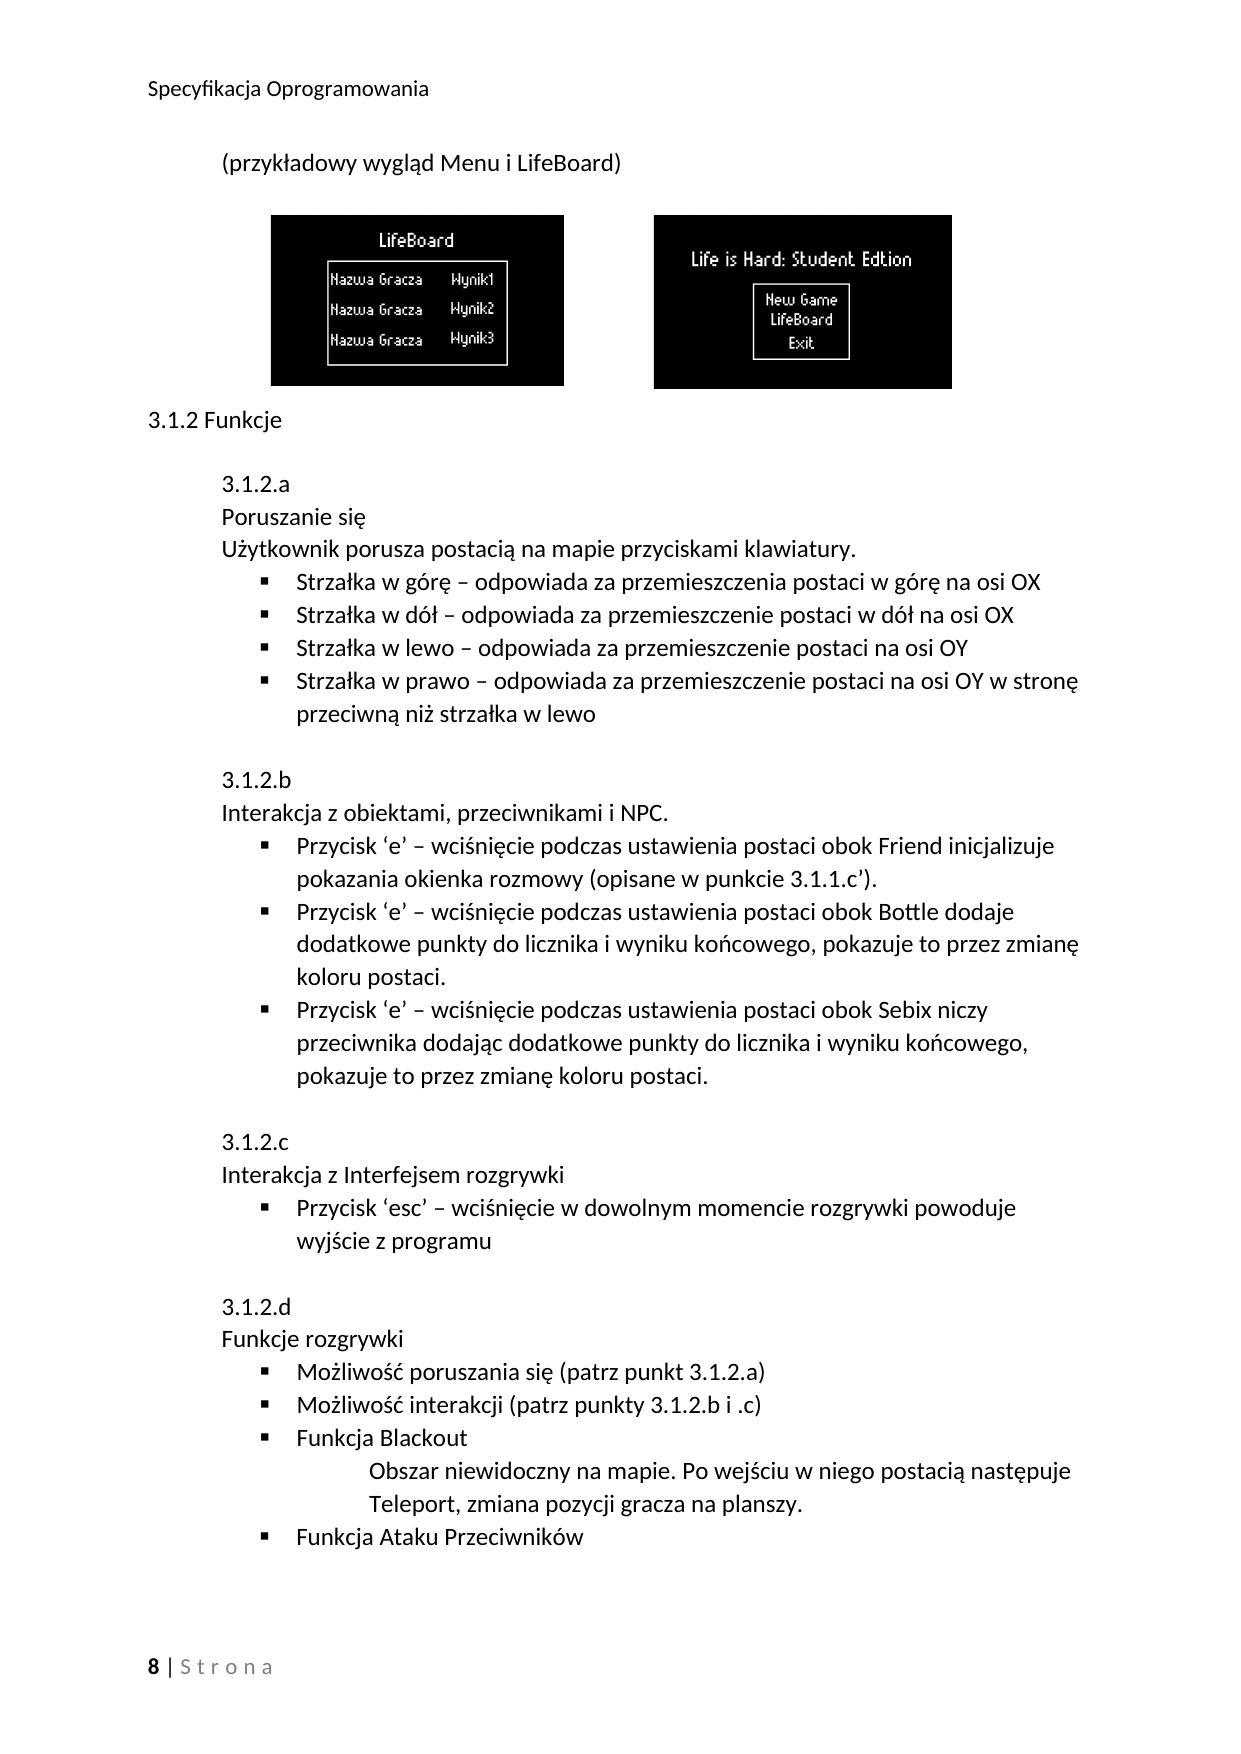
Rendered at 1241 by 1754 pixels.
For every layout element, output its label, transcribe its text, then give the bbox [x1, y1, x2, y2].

text 3.1.2.a [148, 468, 1093, 498]
list Przycisk ‘e’ – wciśnięcie podczas ustawienia postaci obok Friend inicjalizuje pokazania okienka rozmowy (opisane w punkcie 3.1.1.c’). [259, 830, 1093, 893]
picture [270, 215, 564, 386]
list Strzałka w górę – odpowiada za przemieszczenia postaci w górę na osi OX [258, 567, 1093, 597]
list Możliwość poruszania się (patrz punkt 3.1.2.a) [259, 1357, 1093, 1387]
list Funkcja Blackout [259, 1422, 1093, 1453]
text 3.1.2 Funkcje [148, 404, 1093, 435]
picture [653, 215, 952, 389]
list Strzałka w prawo – odpowiada za przemieszczenie postaci na osi OY w stronę przeciwną niż strzałka w lewo [258, 665, 1093, 729]
text 3.1.2.d [221, 1291, 1093, 1321]
list Strzałka w lewo – odpowiada za przemieszczenie postaci na osi OY [258, 632, 1093, 663]
list Strzałka w dół – odpowiada za przemieszczenie postaci w dół na osi OX [258, 599, 1093, 630]
text Interakcja z Interfejsem rozgrywki [221, 1159, 1093, 1189]
text Poruszanie się [148, 501, 1093, 531]
list Możliwość interakcji (patrz punkty 3.1.2.b i .c) [259, 1389, 1093, 1420]
list Przycisk ‘e’ – wciśnięcie podczas ustawienia postaci obok Bottle dodaje dodatkowe punkty do licznika i wyniku końcowego, pokazuje to przez zmianę koloru postaci. [259, 896, 1093, 992]
list Obszar niewidoczny na mapie. Po wejściu w niego postacią następuje Teleport, zmiana pozycji gracza na planszy. [369, 1455, 1093, 1519]
text (przykładowy wygląd Menu i LifeBoard) [221, 148, 1093, 178]
text 3.1.2.c [221, 1126, 1093, 1157]
list Funkcja Ataku Przeciwników [258, 1521, 1093, 1552]
list Przycisk ‘esc’ – wciśnięcie w dowolnym momencie rozgrywki powoduje wyjście z programu [259, 1192, 1093, 1255]
text 3.1.2.b [221, 764, 1093, 794]
text Użytkownik porusza postacią na mapie przyciskami klawiatury. [148, 534, 1093, 564]
list Przycisk ‘e’ – wciśnięcie podczas ustawienia postaci obok Sebix niczy przeciwnika dodając dodatkowe punkty do licznika i wyniku końcowego, pokazuje to przez zmianę koloru postaci. [259, 994, 1093, 1091]
text Funkcje rozgrywki [221, 1324, 1093, 1354]
text Interakcja z obiektami, przeciwnikami i NPC. [221, 797, 1093, 827]
